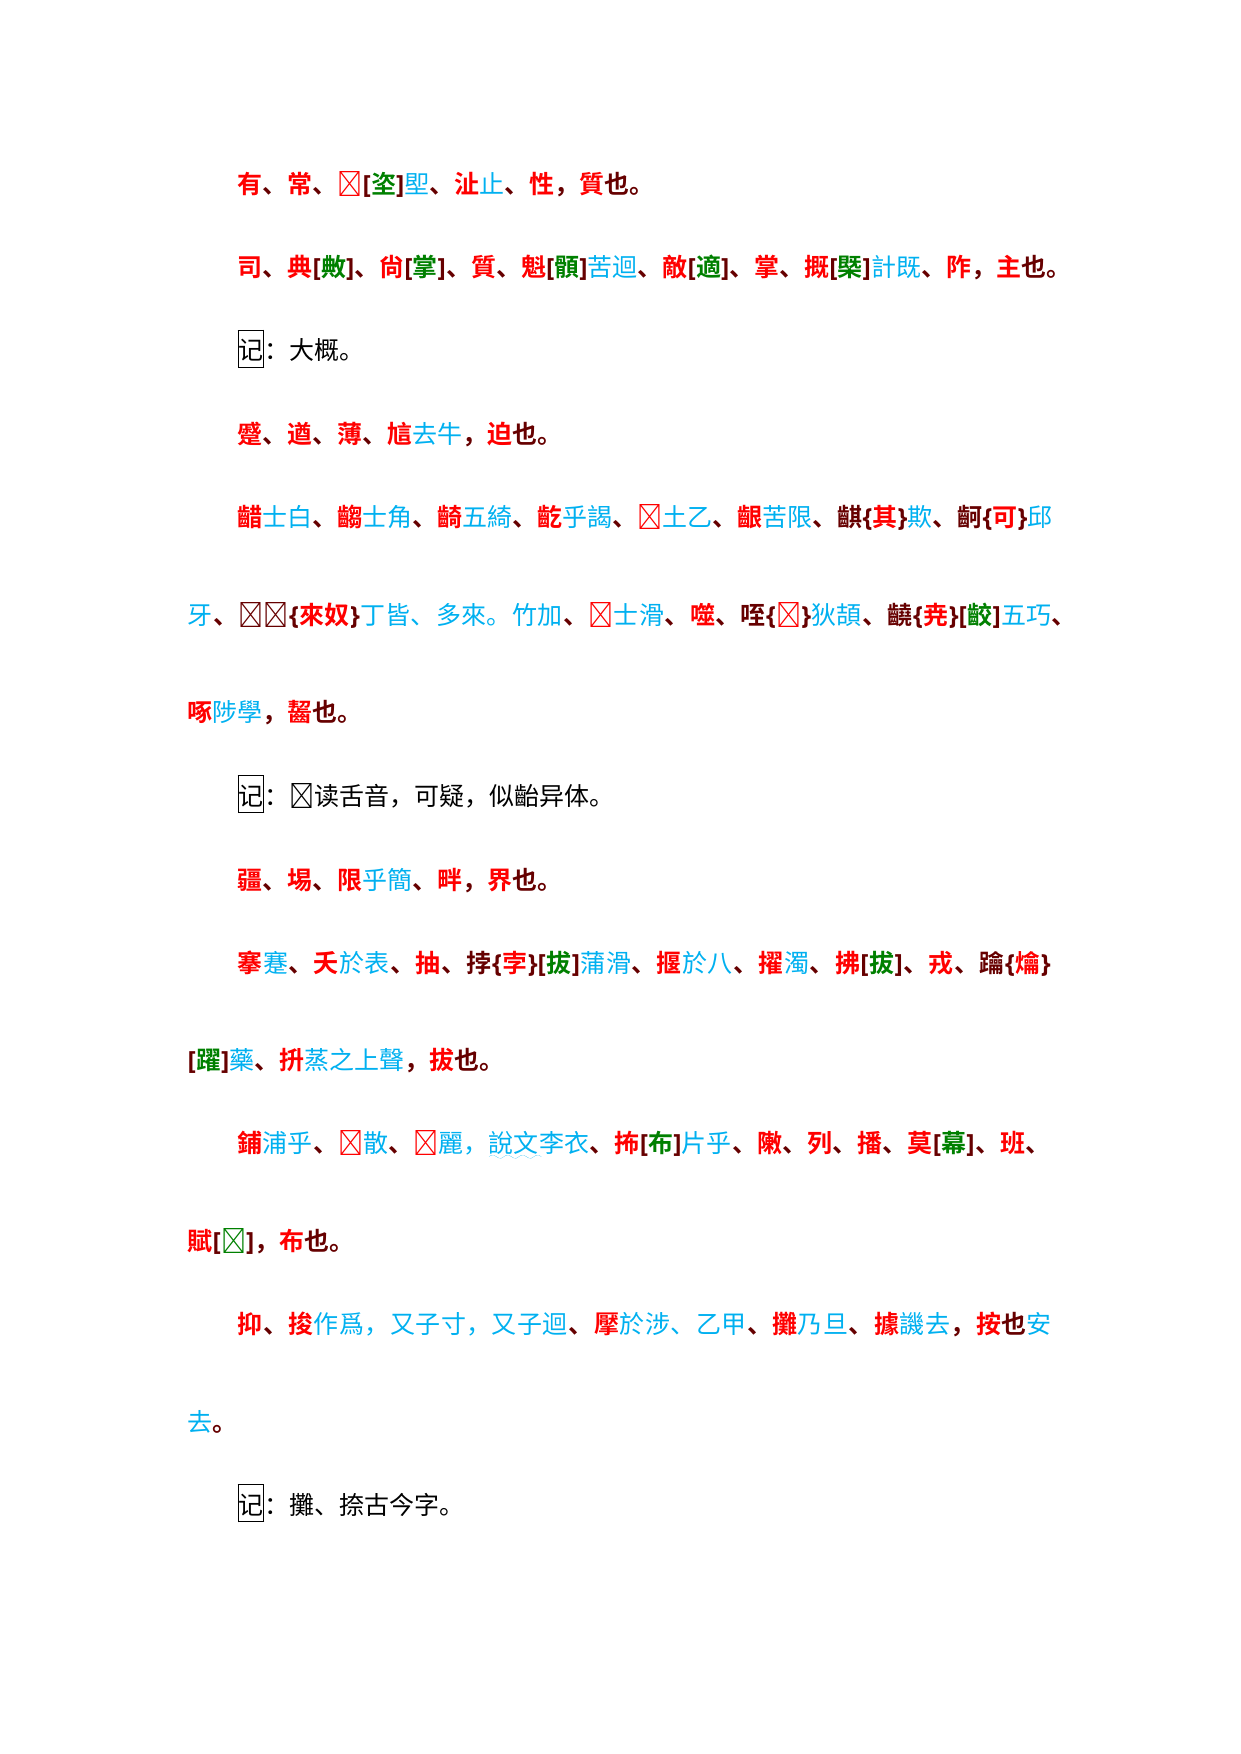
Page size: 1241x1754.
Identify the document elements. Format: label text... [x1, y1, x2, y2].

text 记：大概。 [187, 316, 1053, 381]
text 齰士白、齺士角、齮五綺、齕乎謁、𪗨土乙、齦苦限、䶞{其}欺、䶗{可}邱牙、𪘨𪗭{來奴}丁皆、多來。竹加、𪘧士滑、噬、咥{𪗻}狄頡、䶧{尭}[齩]五巧、啄陟學，齧也。 [187, 483, 1053, 743]
picture [488, 1155, 542, 1159]
text 疆、埸、限乎簡、畔，界也。 [187, 846, 1053, 911]
picture [381, 1051, 391, 1057]
text 记：攤、捺古今字。 [187, 1471, 1053, 1536]
text 搴蹇、夭於表、抽、挬{孛}[拔]蒲滑、揠於八、擢濁、拂[拔]、戎、䠯{爚}[躍]藥、抍蒸之上聲，拔也。 [187, 929, 1053, 1091]
text 鋪浦乎、𢿨散、𣀷麗，說文李衣、抪[布]片乎、敶、列、播、莫[幕]、班、賦[𢾭]，布也。 [187, 1109, 1053, 1272]
text 蹙、遒、薄、訄去牛，迫也。 [187, 400, 1053, 465]
text 有、常、𣲡[垐]堲、沚止、性，質也。 [187, 150, 1053, 215]
text 记：𪘨读舌音，可疑，似齝异体。 [187, 762, 1053, 827]
text 司、典[敟]、尙[掌]、質、魁[顝]苦迴、敵[適]、掌、摡[槩]計既、阼，主也。 [187, 233, 1053, 298]
text 抑、捘作爲，又子寸，又子迴、擪於涉、乙甲、攤乃旦、據譏去，按也安去。 [187, 1290, 1053, 1453]
